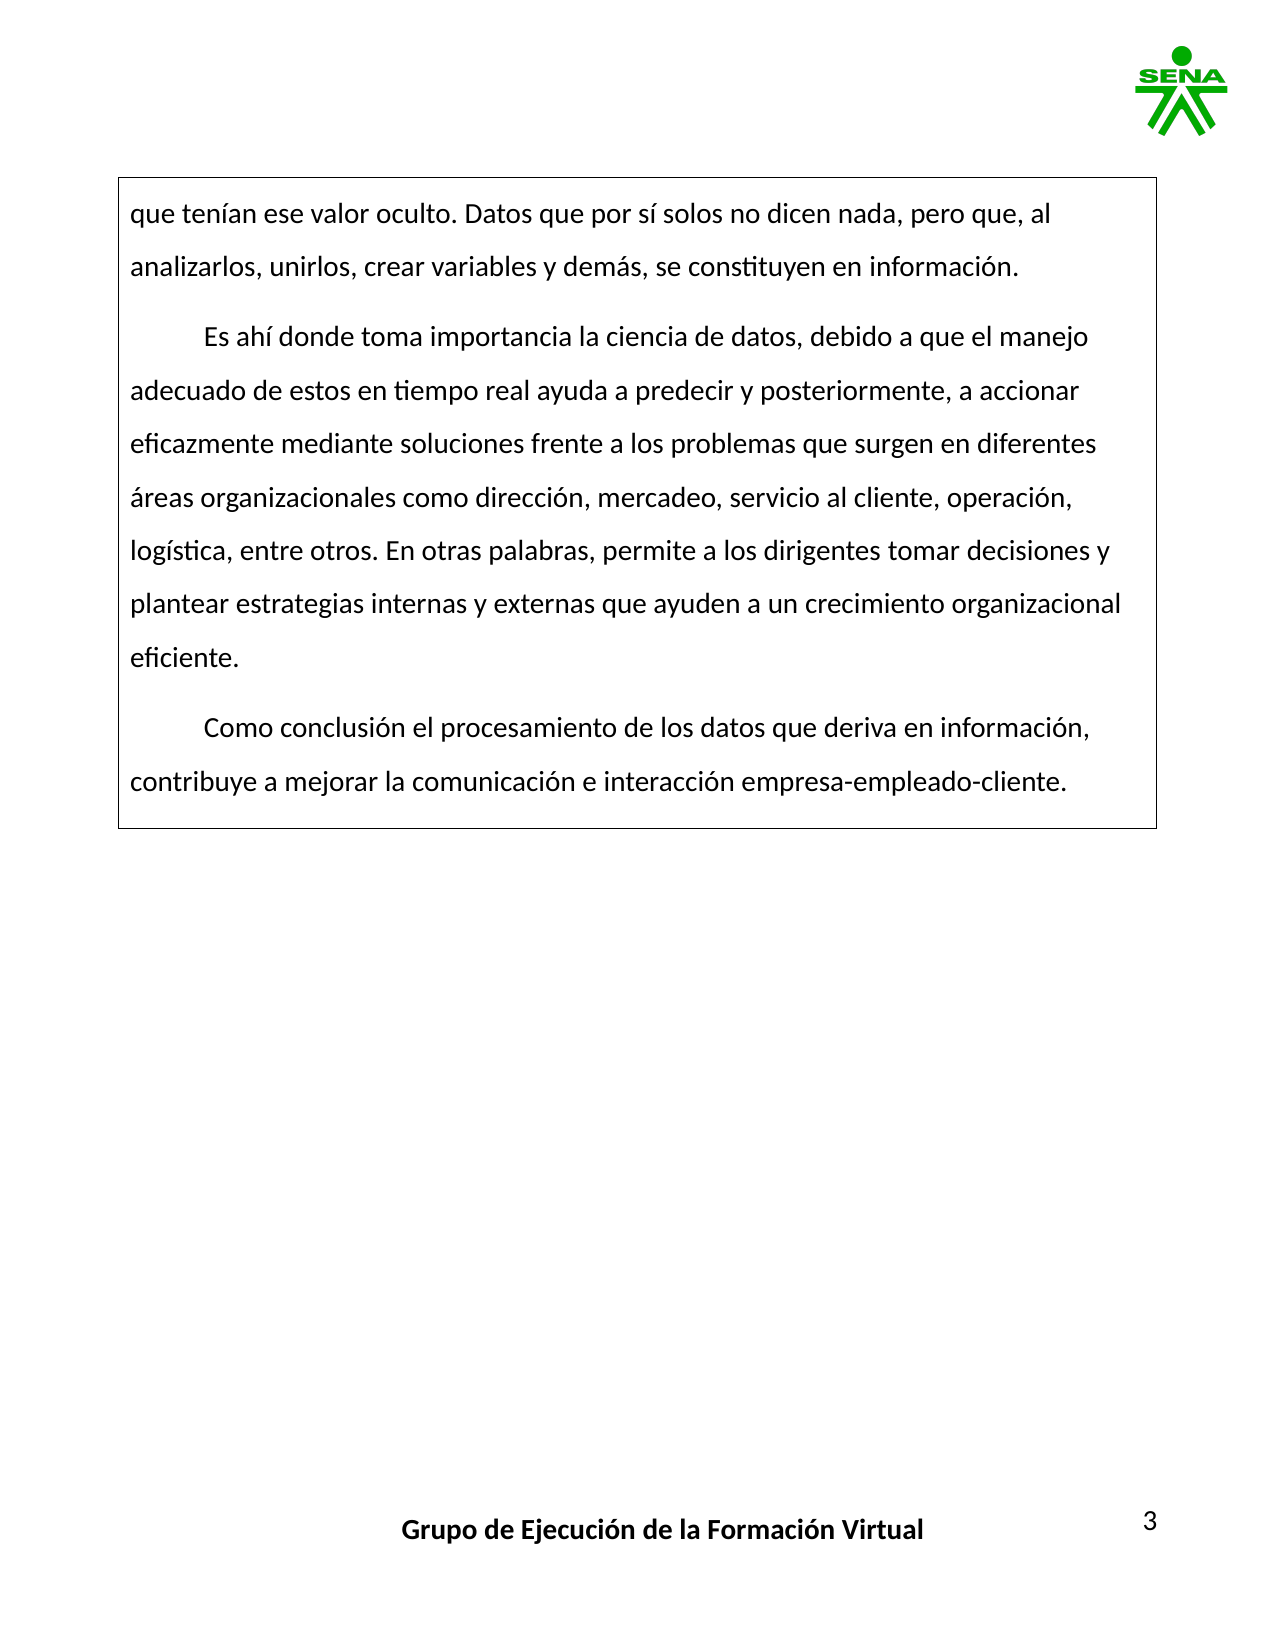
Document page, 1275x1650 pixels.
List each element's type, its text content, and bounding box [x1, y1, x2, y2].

picture [1135, 46, 1228, 136]
